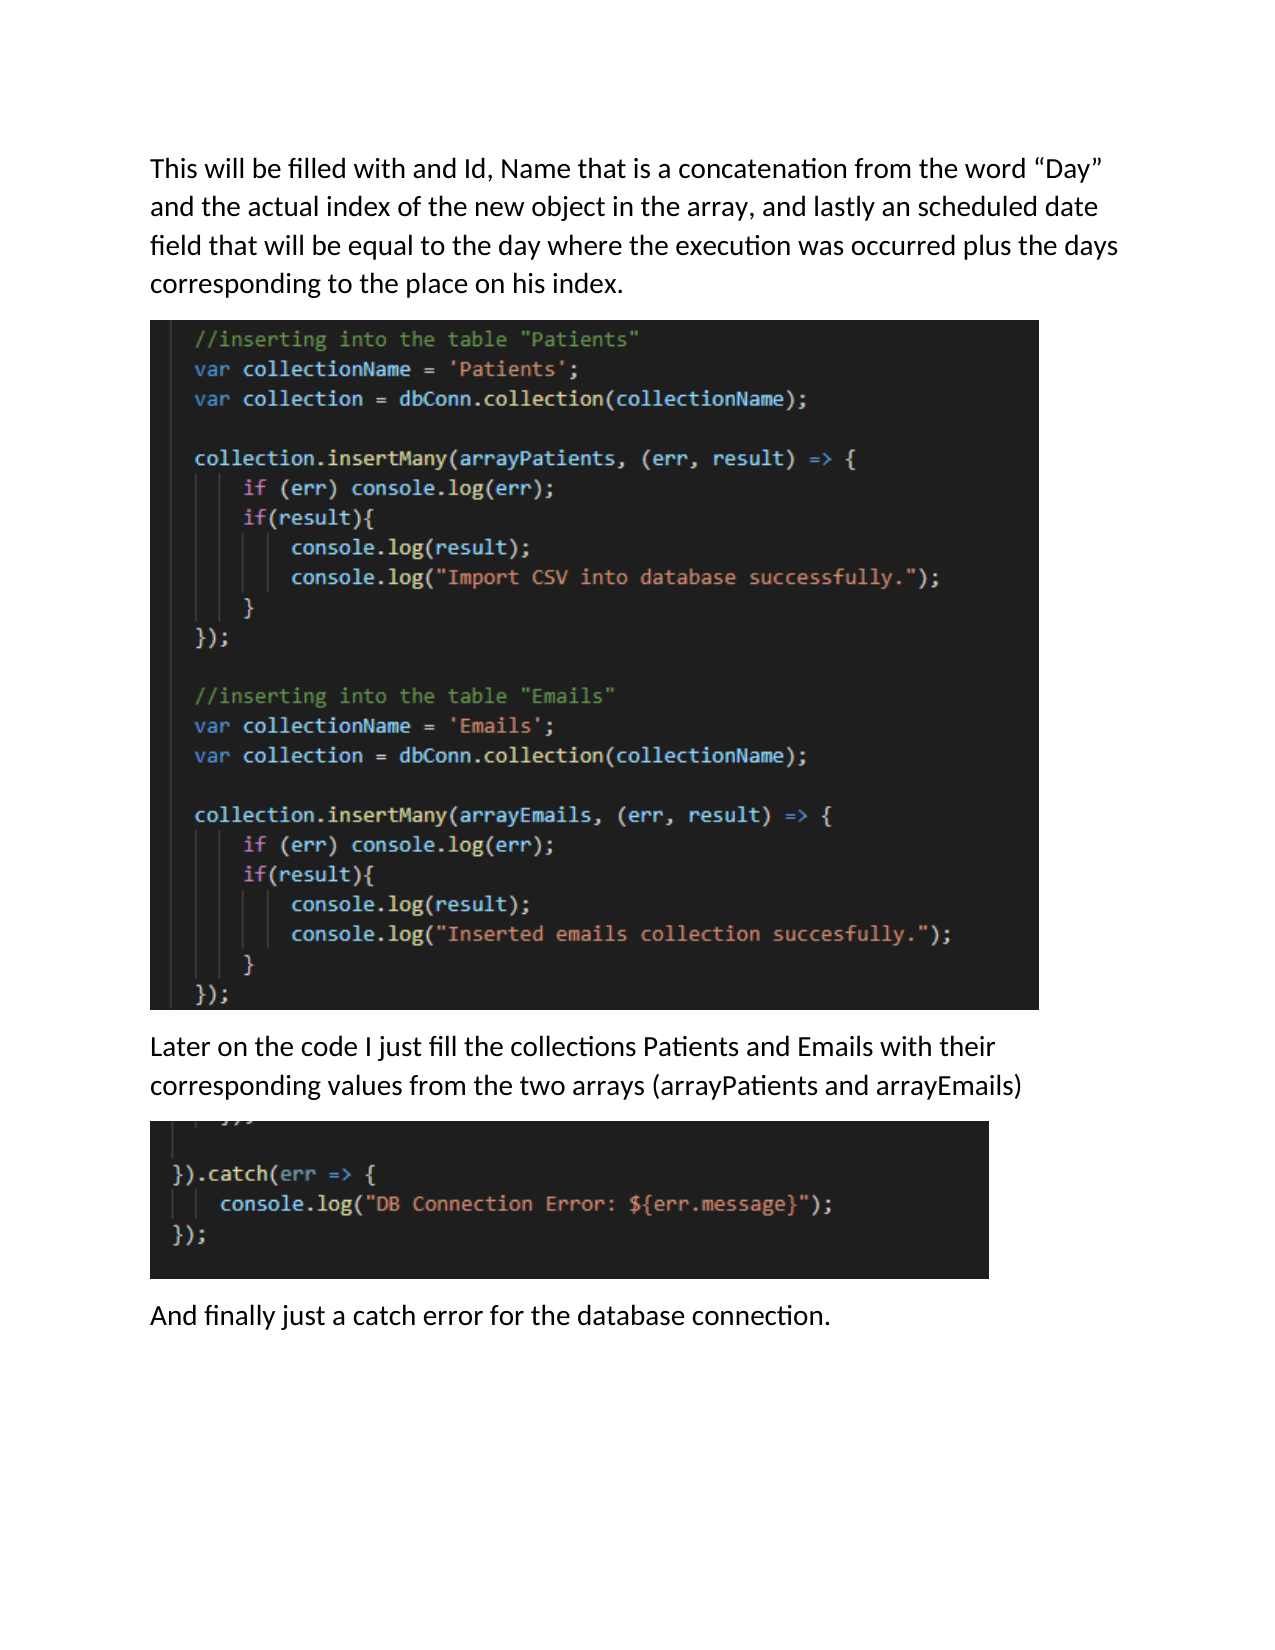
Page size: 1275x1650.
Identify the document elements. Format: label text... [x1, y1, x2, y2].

picture [150, 1121, 989, 1279]
text Later on the code I just fill the collections Patients and Emails with their corresponding values from the two arrays (arrayPatients and arrayEmails) [150, 1028, 1125, 1102]
picture [150, 320, 1039, 1010]
text This will be filled with and Id, Name that is a concatenation from the word “Day” and the actual index of the new object in the array, and lastly an scheduled date field that will be equal to the day where the execution was occurred plus the days corresponding to the place on his index. [150, 150, 1125, 301]
text And finally just a catch error for the database connection. [150, 1297, 1125, 1333]
